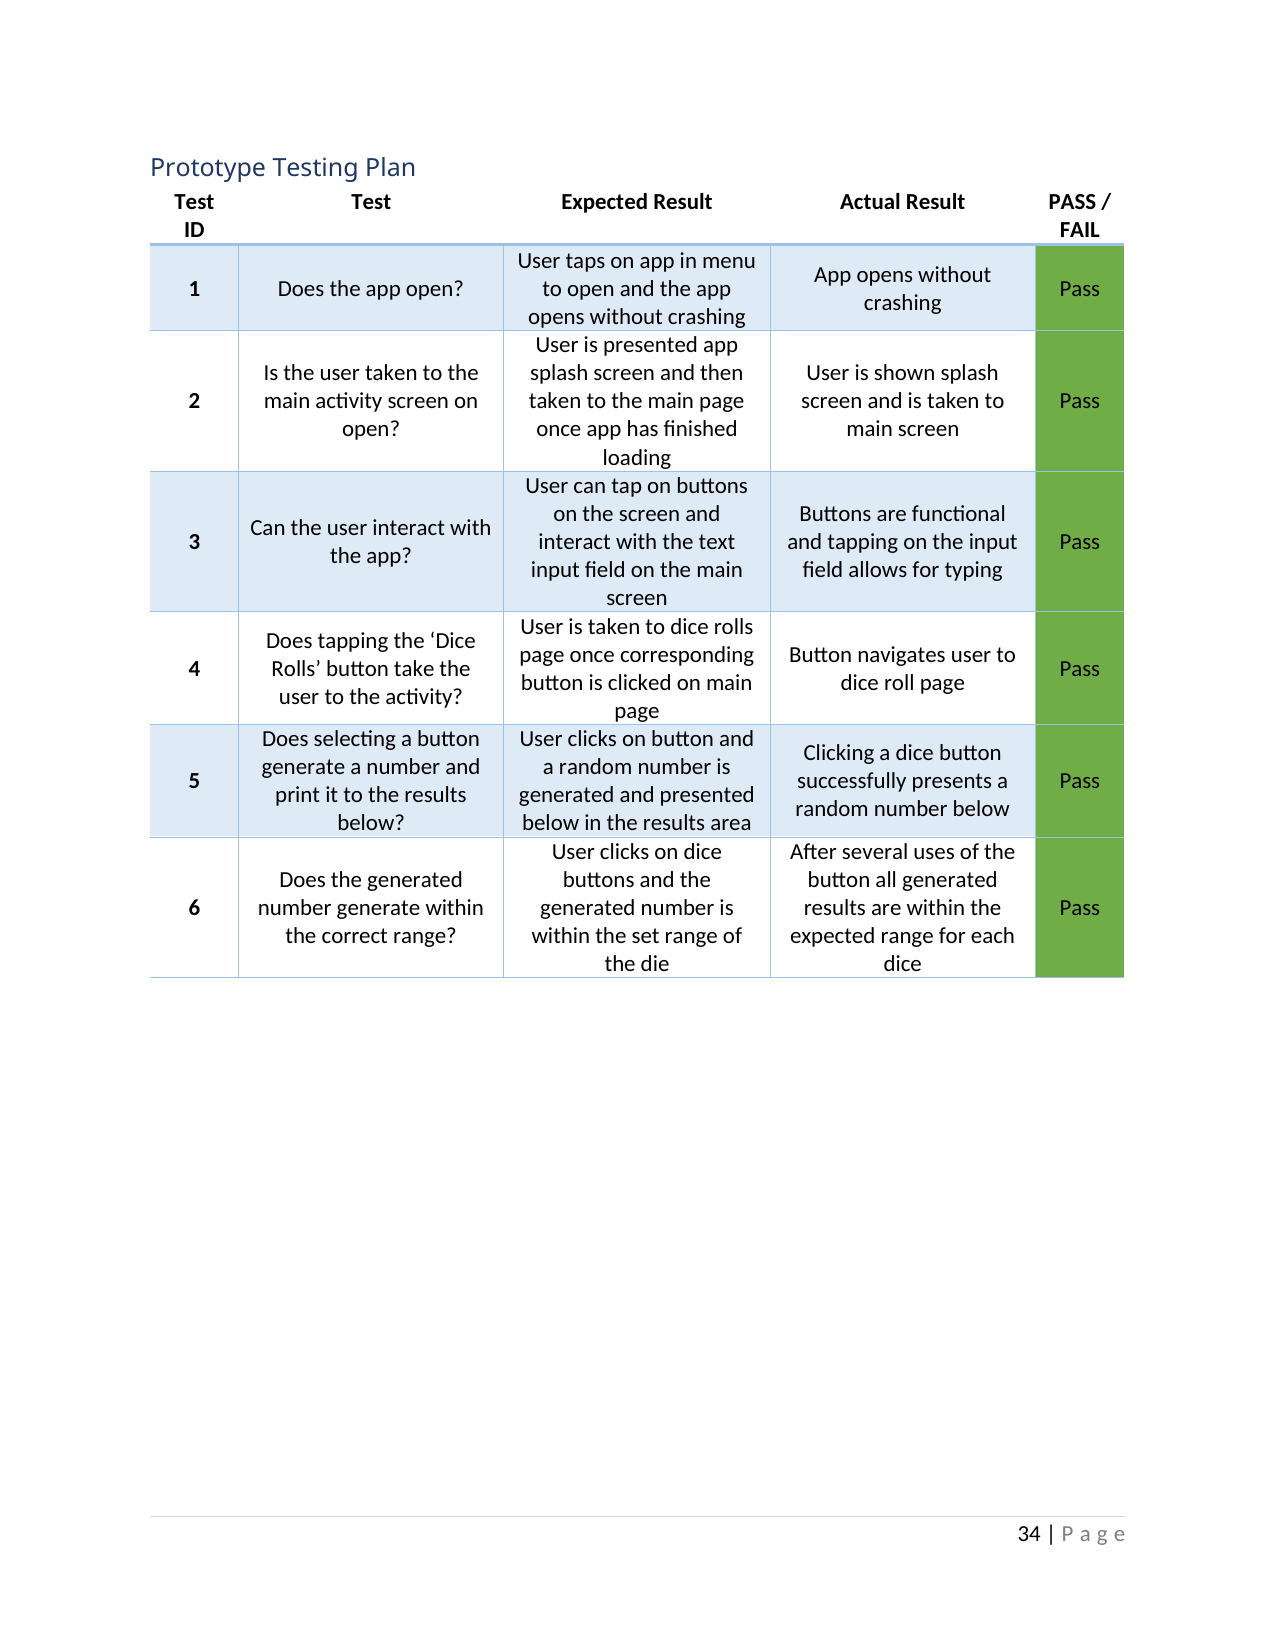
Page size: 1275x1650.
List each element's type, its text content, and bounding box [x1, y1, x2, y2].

table_cell Pass [1036, 725, 1124, 836]
table_header Test [238, 187, 504, 243]
table_header Actual Result [770, 187, 1035, 243]
table_cell After several uses of the button all generated results are within the expected range for each dice [771, 838, 1035, 977]
table_cell 5 [150, 725, 238, 836]
table_cell Does selecting a button generate a number and print it to the results below? [239, 725, 503, 836]
table_cell 4 [150, 612, 238, 724]
table_cell User is taken to dice rolls page once corresponding button is clicked on main page [504, 612, 770, 724]
table_cell Can the user interact with the app? [239, 472, 503, 611]
table_cell 6 [150, 838, 238, 977]
table_cell App opens without crashing [771, 246, 1035, 330]
table_cell 3 [150, 472, 238, 611]
table_header Expected Result [504, 187, 770, 243]
table_cell Pass [1036, 331, 1124, 471]
table_cell Pass [1036, 472, 1124, 611]
table_cell User is presented app splash screen and then taken to the main page once app has finished loading [504, 331, 770, 471]
table_cell User is shown splash screen and is taken to main screen [771, 331, 1035, 471]
table_cell Button navigates user to dice roll page [771, 612, 1035, 724]
table_cell 1 [150, 246, 238, 330]
table_cell Buttons are functional and tapping on the input field allows for typing [771, 472, 1035, 611]
table_cell Pass [1036, 612, 1124, 724]
table_cell User can tap on buttons on the screen and interact with the text input field on the main screen [504, 472, 770, 611]
table_cell Clicking a dice button successfully presents a random number below [771, 725, 1035, 836]
table_cell User clicks on button and a random number is generated and presented below in the results area [504, 725, 770, 836]
table_cell Pass [1036, 246, 1124, 330]
table_header Test ID [150, 187, 238, 243]
table_cell Is the user taken to the main activity screen on open? [239, 331, 503, 471]
table_cell Does tapping the ‘Dice Rolls’ button take the user to the activity? [239, 612, 503, 724]
table_cell Does the generated number generate within the correct range? [239, 838, 503, 977]
subtitle Prototype Testing Plan [150, 150, 1125, 184]
table_cell 2 [150, 331, 238, 471]
table_cell Pass [1036, 838, 1124, 977]
table_cell User clicks on dice buttons and the generated number is within the set range of the die [504, 838, 770, 977]
table_header PASS / FAIL [1035, 187, 1124, 243]
table_cell User taps on app in menu to open and the app opens without crashing [504, 246, 770, 330]
table_cell Does the app open? [239, 246, 503, 330]
